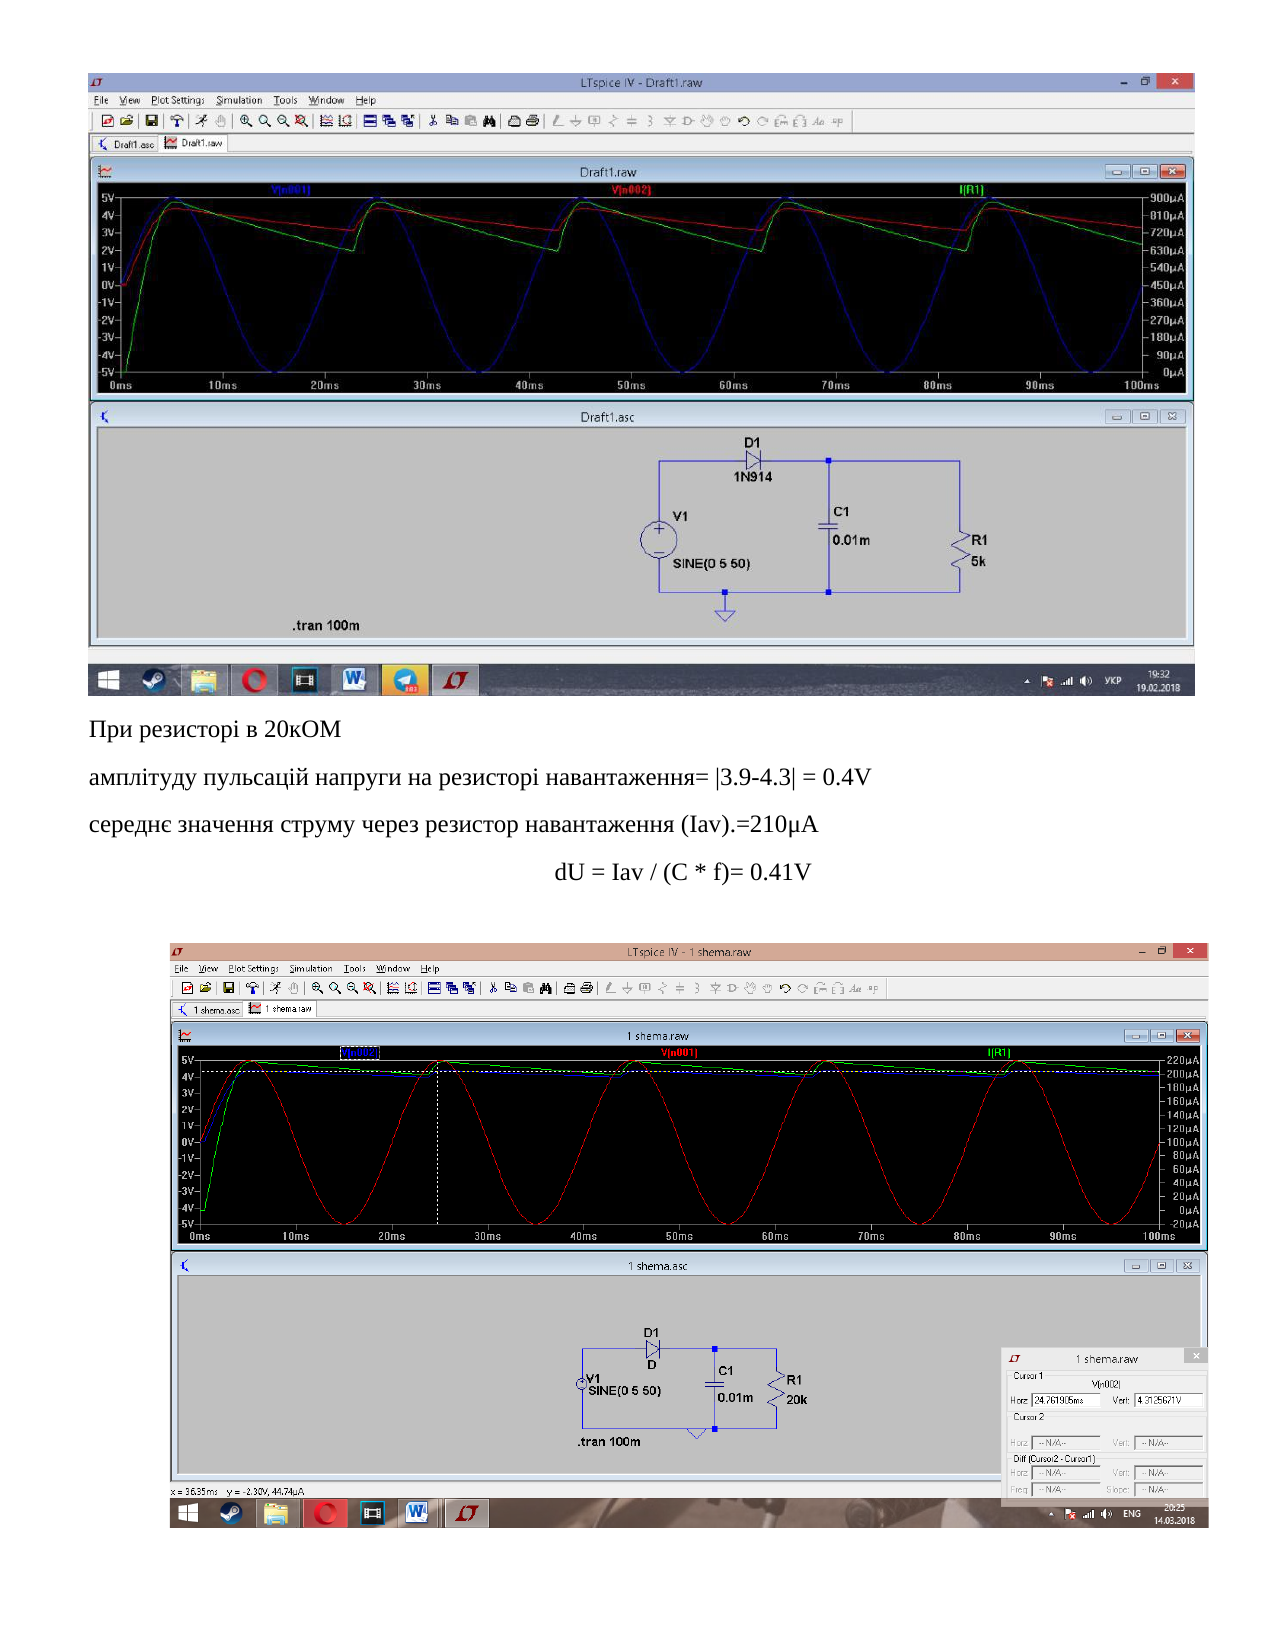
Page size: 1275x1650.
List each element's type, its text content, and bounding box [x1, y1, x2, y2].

picture [169, 943, 1209, 1528]
text амплітуду пульсацій напруги на резисторі навантаження= |3.9-4.3| = 0.4V [89, 762, 1196, 791]
text При резисторі в 20кОМ [89, 714, 1196, 743]
text середнє значення струму через резистор навантаження (Iav).=210μA [89, 809, 1196, 838]
text dU = Iav / (C * f)= 0.41V [170, 857, 1196, 886]
picture [88, 73, 1195, 696]
